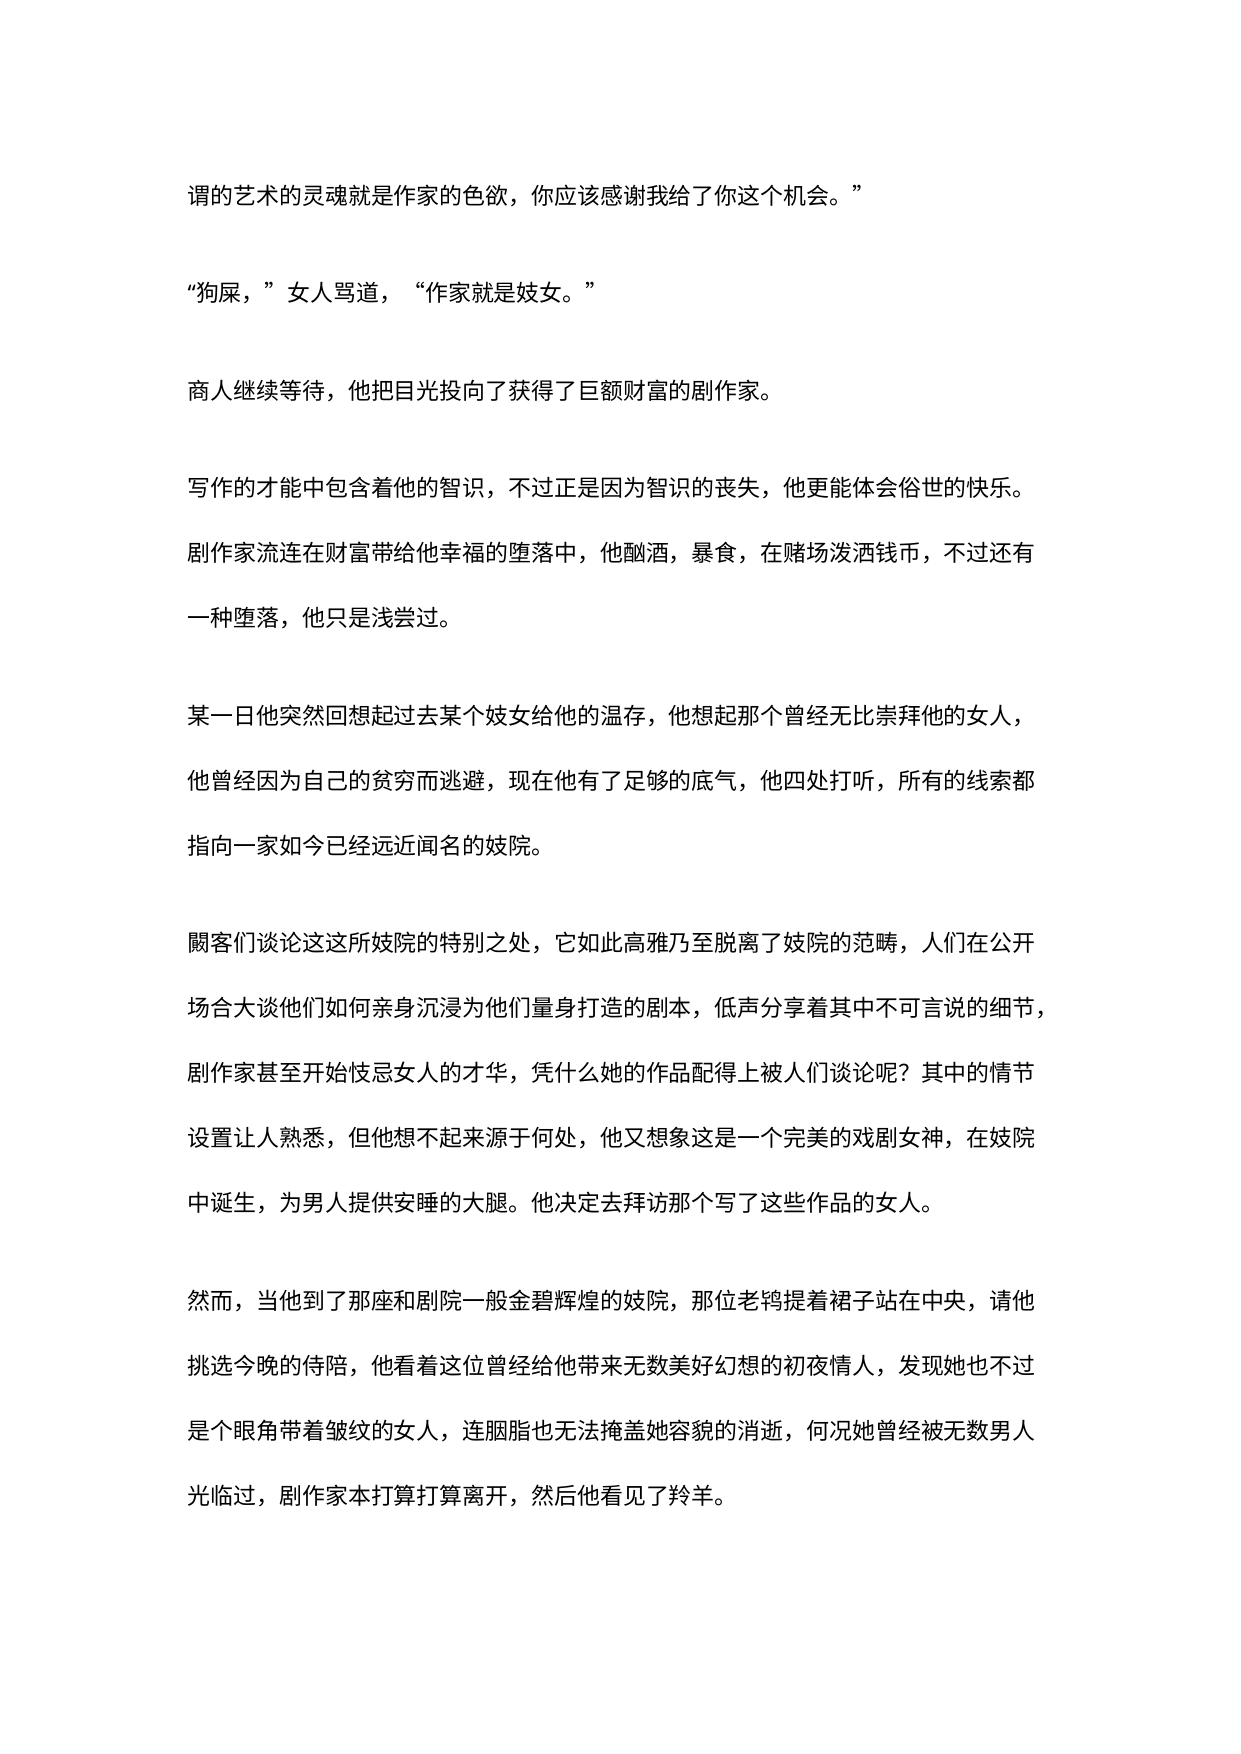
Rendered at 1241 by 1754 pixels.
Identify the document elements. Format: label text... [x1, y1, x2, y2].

text 商人继续等待，他把目光投向了获得了巨额财富的剧作家。 [187, 357, 1053, 422]
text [187, 162, 1053, 227]
text 某一日他突然回想起过去某个妓女给他的温存，他想起那个曾经无比崇拜他的女人，他曾经因为自己的贫穷而逃避，现在他有了足够的底气，他四处打听，所有的线索都指向一家如今已经远近闻名的妓院。 [187, 682, 1053, 877]
text 写作的才能中包含着他的智识，不过正是因为智识的丧失，他更能体会俗世的快乐。剧作家流连在财富带给他幸福的堕落中，他酗酒，暴食，在赌场泼洒钱币，不过还有一种堕落，他只是浅尝过。 [187, 454, 1053, 649]
text 然而，当他到了那座和剧院一般金碧辉煌的妓院，那位老鸨提着裙子站在中央，请他挑选今晚的侍陪，他看着这位曾经给他带来无数美好幻想的初夜情人，发现她也不过是个眼角带着皱纹的女人，连胭脂也无法掩盖她容貌的消逝，何况她曾经被无数男人光临过，剧作家本打算打算离开，然后他看见了羚羊。 [187, 1267, 1053, 1527]
text “狗屎，”女人骂道，“作家就是妓女。” [187, 259, 1053, 324]
text 闝客们谈论这这所妓院的特别之处，它如此高雅乃至脱离了妓院的范畴，人们在公开场合大谈他们如何亲身沉浸为他们量身打造的剧本，低声分享着其中不可言说的细节，剧作家甚至开始忮忌女人的才华，凭什么她的作品配得上被人们谈论呢？其中的情节设置让人熟悉，但他想不起来源于何处，他又想象这是一个完美的戏剧女神，在妓院中诞生，为男人提供安睡的大腿。他决定去拜访那个写了这些作品的女人。 [187, 909, 1053, 1234]
